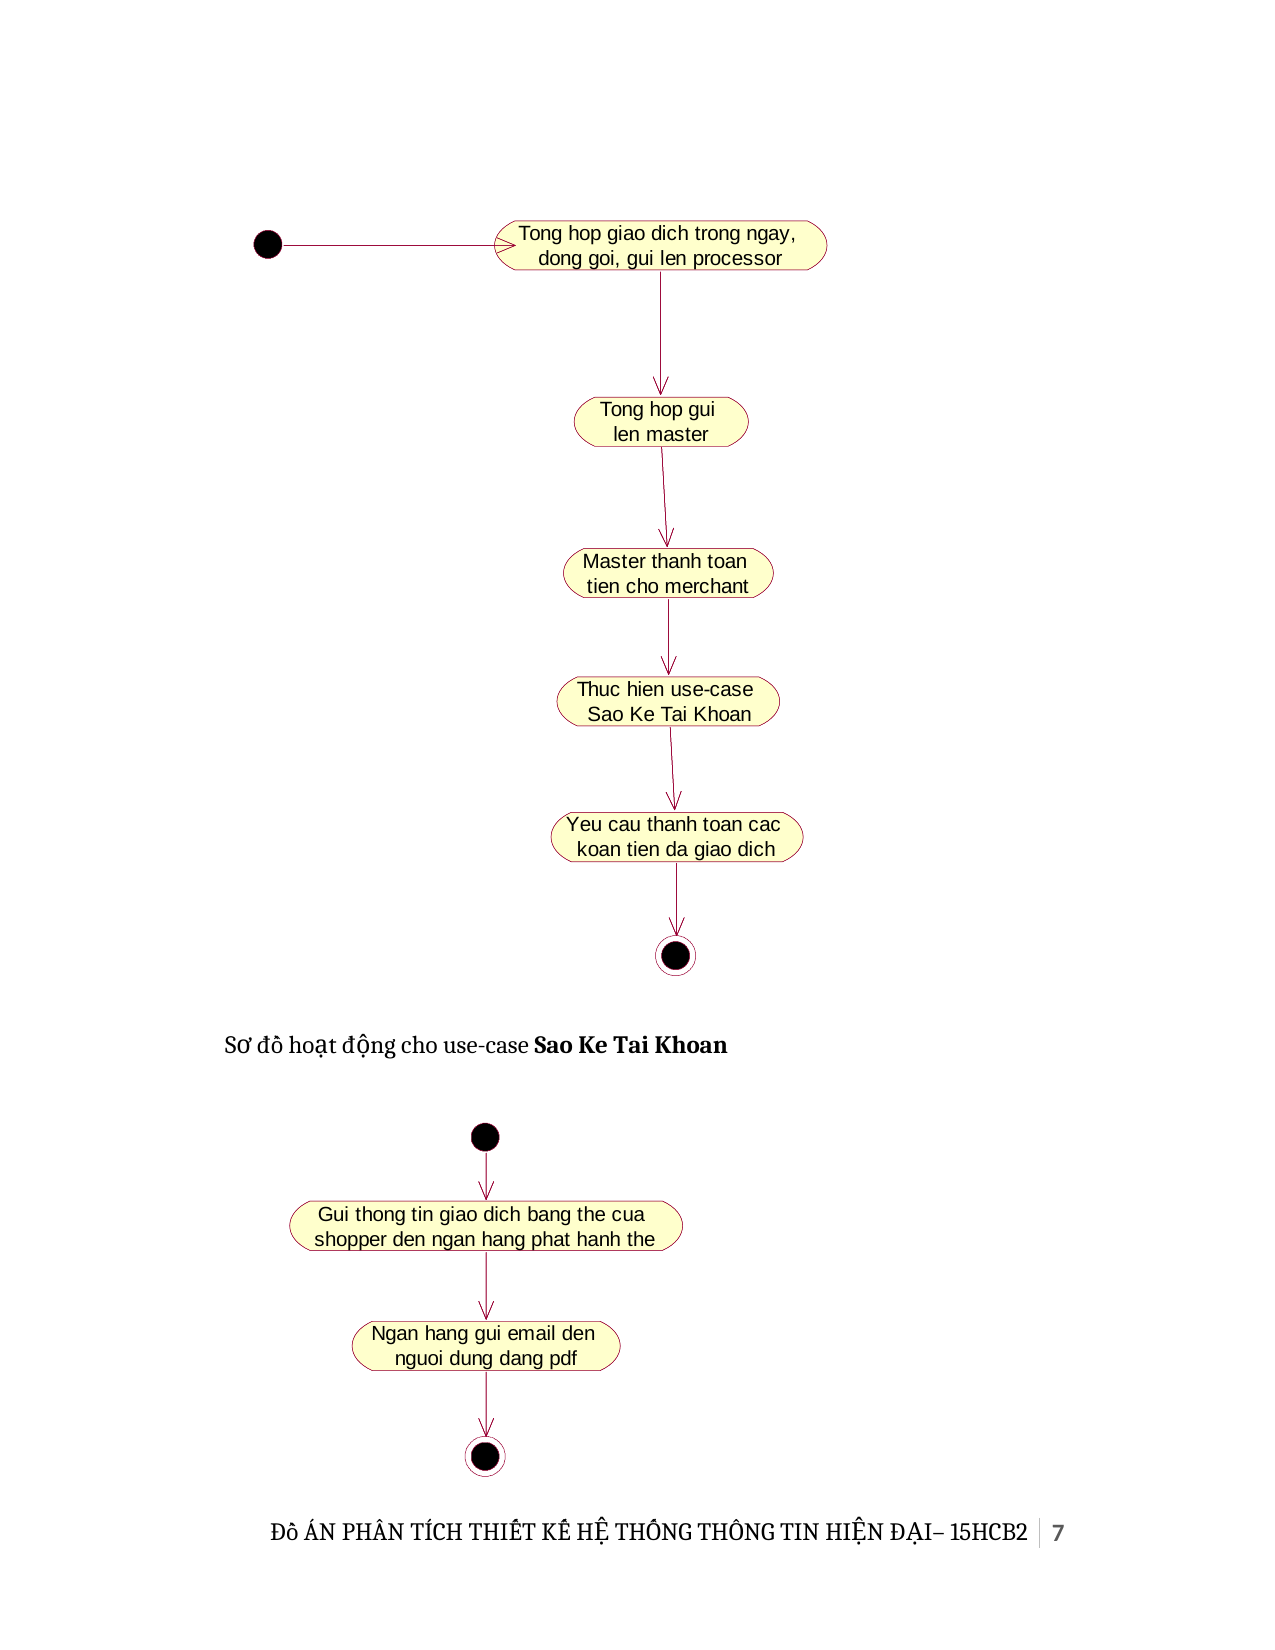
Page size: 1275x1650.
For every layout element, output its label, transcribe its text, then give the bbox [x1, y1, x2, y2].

text Sơ đồ hoạt động cho use-case Sao Ke Tai Khoan [225, 1031, 1087, 1060]
